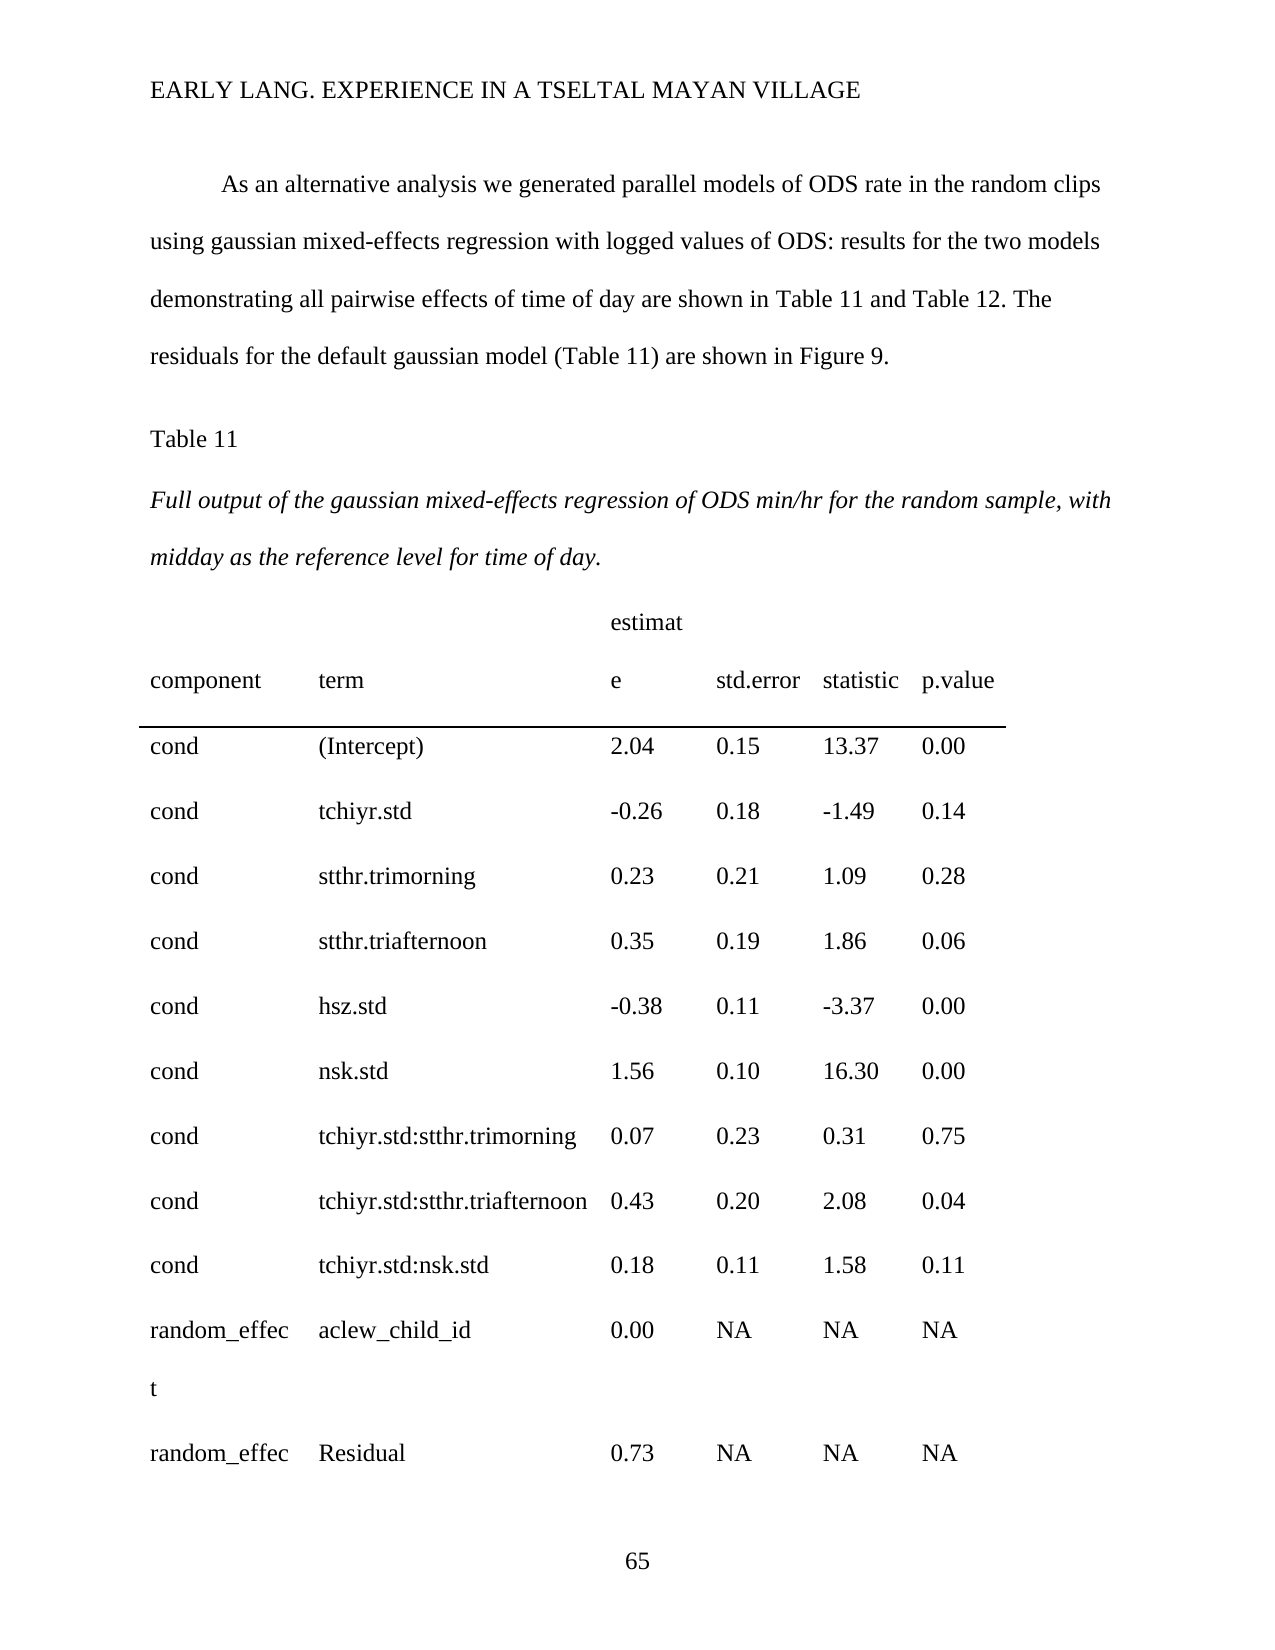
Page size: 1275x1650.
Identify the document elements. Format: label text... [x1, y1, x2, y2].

table_cell 0.21 [705, 858, 811, 922]
table_cell cond [139, 858, 307, 922]
table_cell 0.31 [811, 1117, 910, 1182]
table_cell 2.04 [599, 728, 705, 793]
table_cell tchiyr.std:stthr.trimorning [307, 1117, 599, 1182]
table_cell -0.26 [599, 793, 705, 857]
table_cell cond [139, 1182, 307, 1247]
table_cell (Intercept) [307, 728, 599, 793]
table_cell -1.49 [811, 793, 910, 857]
table_cell 0.19 [705, 923, 811, 987]
table_cell Residual [307, 1434, 599, 1499]
table_cell random_effect [139, 1434, 307, 1499]
table_cell NA [705, 1434, 811, 1499]
table_header p.value [910, 604, 1006, 726]
text Full output of the gaussian mixed-effects regression of ODS min/hr for the random sample, with midday as the reference level for time of day. [150, 485, 1125, 571]
table_cell 0.35 [599, 923, 705, 987]
table_cell aclew_child_id [307, 1312, 599, 1434]
table_cell NA [910, 1434, 1006, 1499]
table_cell cond [139, 1247, 307, 1312]
table_cell 0.04 [910, 1182, 1006, 1247]
table_cell cond [139, 987, 307, 1052]
table_header component [139, 604, 307, 726]
table_cell cond [139, 728, 307, 793]
table_cell 0.07 [599, 1117, 705, 1182]
table_cell NA [705, 1312, 811, 1434]
table_cell cond [139, 1117, 307, 1182]
text As an alternative analysis we generated parallel models of ODS rate in the random clips using gaussian mixed-effects regression with logged values of ODS: results for the two models demonstrating all pairwise effects of time of day are shown in Table 11 and Table 12. The residuals for the default gaussian model (Table 11) are shown in Figure 9. [150, 169, 1125, 370]
table_cell nsk.std [307, 1052, 599, 1117]
table_cell 1.09 [811, 858, 910, 922]
table_cell 0.00 [910, 987, 1006, 1052]
table_cell tchiyr.std [307, 793, 599, 857]
table_cell 1.56 [599, 1052, 705, 1117]
table_cell random_effect [139, 1312, 307, 1434]
table_cell tchiyr.std:stthr.triafternoon [307, 1182, 599, 1247]
table_cell 16.30 [811, 1052, 910, 1117]
table_cell 0.20 [705, 1182, 811, 1247]
text Table 11 [150, 424, 1125, 452]
table_cell 1.58 [811, 1247, 910, 1312]
table_cell 0.10 [705, 1052, 811, 1117]
table_cell hsz.std [307, 987, 599, 1052]
table_cell 0.23 [705, 1117, 811, 1182]
table_cell -3.37 [811, 987, 910, 1052]
table_cell 0.28 [910, 858, 1006, 922]
table_cell 0.11 [910, 1247, 1006, 1312]
table_cell 2.08 [811, 1182, 910, 1247]
table_cell 0.14 [910, 793, 1006, 857]
table_cell tchiyr.std:nsk.std [307, 1247, 599, 1312]
table_cell 0.73 [599, 1434, 705, 1499]
table_header statistic [811, 604, 910, 726]
table_cell cond [139, 1052, 307, 1117]
table_cell cond [139, 923, 307, 987]
table_header estimate [599, 604, 705, 726]
table_cell NA [811, 1312, 910, 1434]
table_cell stthr.triafternoon [307, 923, 599, 987]
table_header std.error [705, 604, 811, 726]
table_cell NA [910, 1312, 1006, 1434]
table_cell 0.23 [599, 858, 705, 922]
table_cell 13.37 [811, 728, 910, 793]
table_cell 0.00 [599, 1312, 705, 1434]
table_cell 0.00 [910, 1052, 1006, 1117]
table_cell 0.15 [705, 728, 811, 793]
table_cell stthr.trimorning [307, 858, 599, 922]
table_cell 0.00 [910, 728, 1006, 793]
table_cell cond [139, 793, 307, 857]
table_cell 0.11 [705, 1247, 811, 1312]
table_cell 0.75 [910, 1117, 1006, 1182]
table_cell 0.43 [599, 1182, 705, 1247]
table_cell NA [811, 1434, 910, 1499]
table_cell 0.11 [705, 987, 811, 1052]
table_cell 1.86 [811, 923, 910, 987]
table_header term [307, 604, 599, 726]
table_cell -0.38 [599, 987, 705, 1052]
table_cell 0.18 [705, 793, 811, 857]
table_cell 0.06 [910, 923, 1006, 987]
table_cell 0.18 [599, 1247, 705, 1312]
